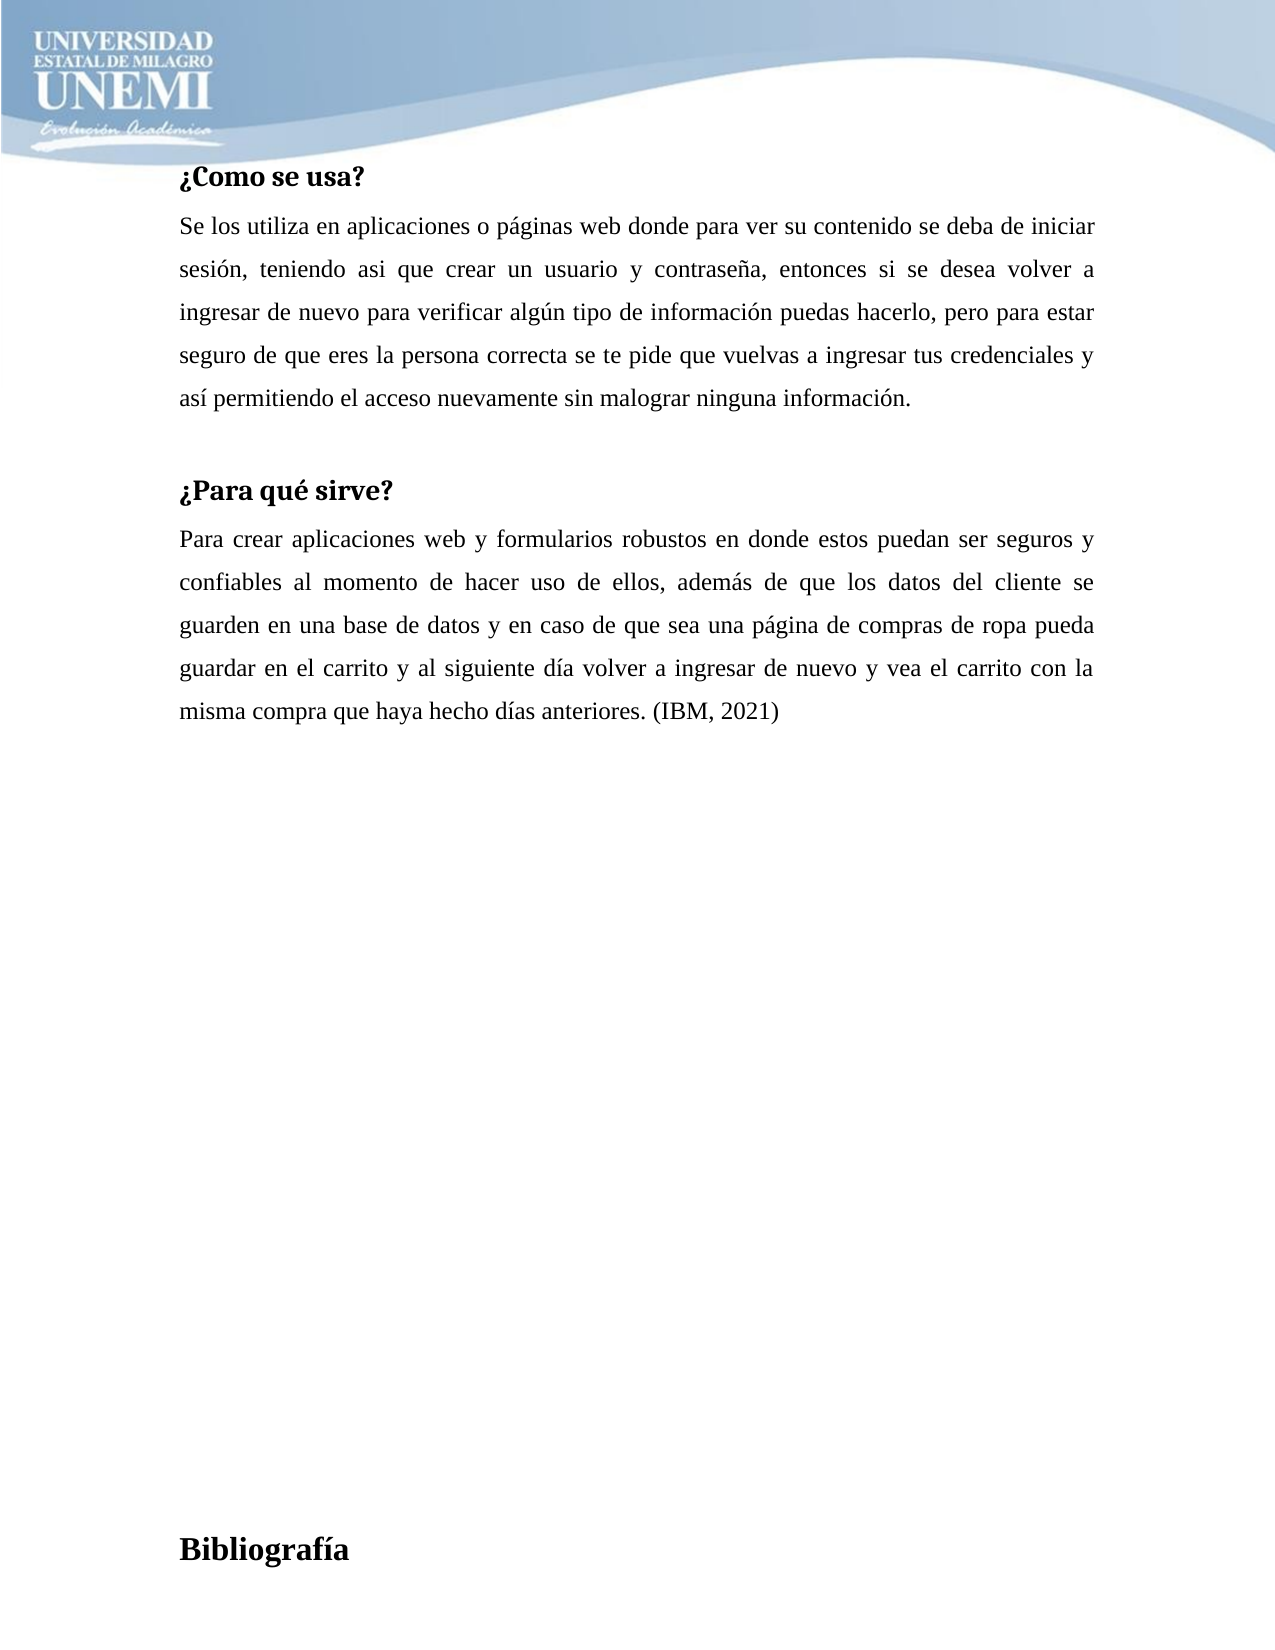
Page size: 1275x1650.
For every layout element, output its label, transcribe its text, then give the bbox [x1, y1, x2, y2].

text Se los utiliza en aplicaciones o páginas web donde para ver su contenido se deba de iniciar sesión, teniendo asi que crear un usuario y contraseña, entonces si se desea volver a ingresar de nuevo para verificar algún tipo de información puedas hacerlo, pero para estar seguro de que eres la persona correcta se te pide que vuelvas a ingresar tus credenciales y así permitiendo el acceso nuevamente sin malograr ninguna información. [179, 211, 1096, 412]
subtitle ¿Para qué sirve? [179, 474, 1096, 507]
subtitle ¿Como se usa? [179, 160, 1096, 194]
picture [0, 0, 1275, 388]
text Para crear aplicaciones web y formularios robustos en donde estos puedan ser seguros y confiables al momento de hacer uso de ellos, además de que los datos del cliente se guarden en una base de datos y en caso de que sea una página de compras de ropa pueda guardar en el carrito y al siguiente día volver a ingresar de nuevo y vea el carrito con la misma compra que haya hecho días anteriores. [179, 524, 1096, 725]
